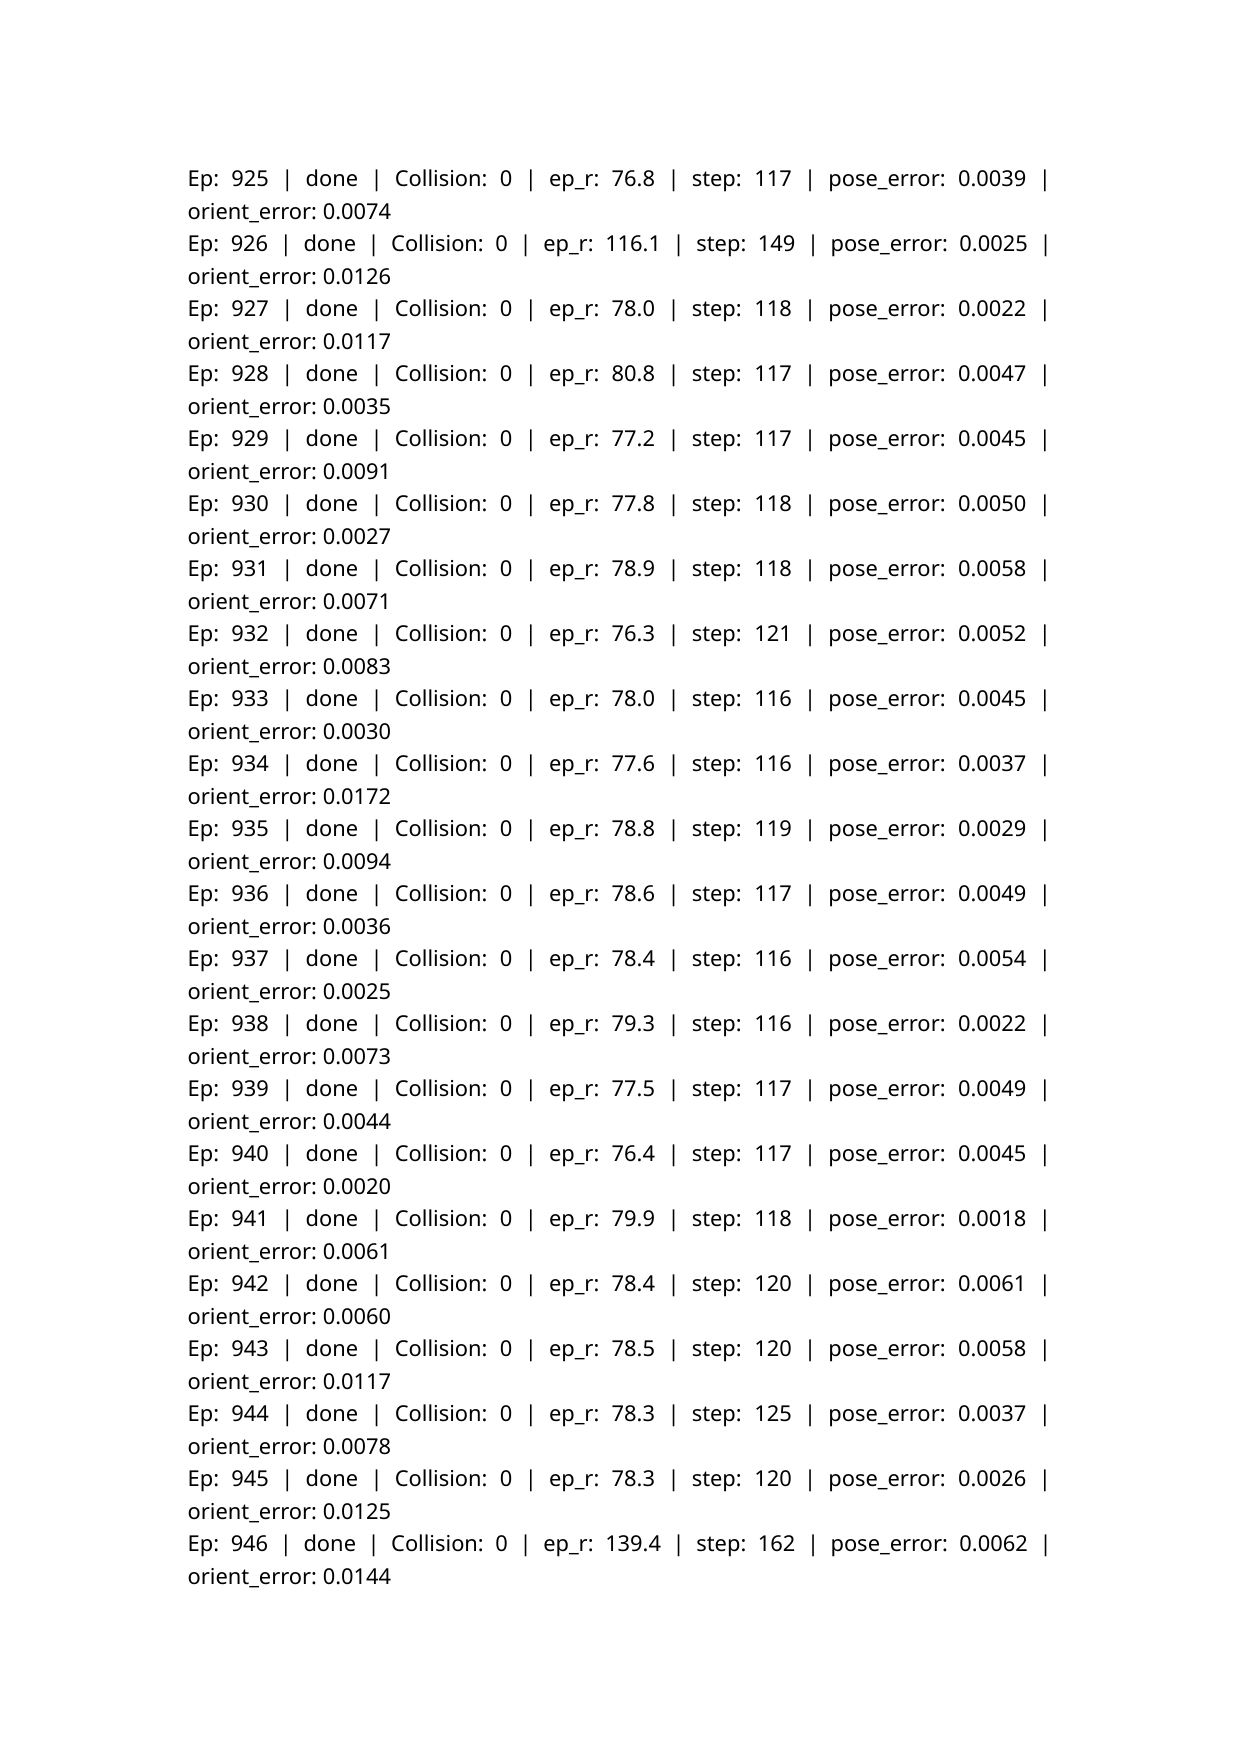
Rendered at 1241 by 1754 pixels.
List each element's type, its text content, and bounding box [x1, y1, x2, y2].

text Ep: 942 | done | Collision: 0 | ep_r: 78.4 | step: 120 | pose_error: 0.0061 | orient_error: 0.0060 [187, 1267, 1053, 1332]
text Ep: 943 | done | Collision: 0 | ep_r: 78.5 | step: 120 | pose_error: 0.0058 | orient_error: 0.0117 [187, 1332, 1053, 1397]
text Ep: 938 | done | Collision: 0 | ep_r: 79.3 | step: 116 | pose_error: 0.0022 | orient_error: 0.0073 [187, 1007, 1053, 1072]
text Ep: 932 | done | Collision: 0 | ep_r: 76.3 | step: 121 | pose_error: 0.0052 | orient_error: 0.0083 [187, 617, 1053, 682]
text Ep: 935 | done | Collision: 0 | ep_r: 78.8 | step: 119 | pose_error: 0.0029 | orient_error: 0.0094 [187, 812, 1053, 877]
text Ep: 931 | done | Collision: 0 | ep_r: 78.9 | step: 118 | pose_error: 0.0058 | orient_error: 0.0071 [187, 552, 1053, 617]
text Ep: 944 | done | Collision: 0 | ep_r: 78.3 | step: 125 | pose_error: 0.0037 | orient_error: 0.0078 [187, 1397, 1053, 1462]
text Ep: 937 | done | Collision: 0 | ep_r: 78.4 | step: 116 | pose_error: 0.0054 | orient_error: 0.0025 [187, 942, 1053, 1007]
text Ep: 934 | done | Collision: 0 | ep_r: 77.6 | step: 116 | pose_error: 0.0037 | orient_error: 0.0172 [187, 747, 1053, 812]
text Ep: 933 | done | Collision: 0 | ep_r: 78.0 | step: 116 | pose_error: 0.0045 | orient_error: 0.0030 [187, 682, 1053, 747]
text Ep: 946 | done | Collision: 0 | ep_r: 139.4 | step: 162 | pose_error: 0.0062 | orient_error: 0.0144 [187, 1527, 1053, 1592]
text Ep: 939 | done | Collision: 0 | ep_r: 77.5 | step: 117 | pose_error: 0.0049 | orient_error: 0.0044 [187, 1072, 1053, 1137]
text Ep: 929 | done | Collision: 0 | ep_r: 77.2 | step: 117 | pose_error: 0.0045 | orient_error: 0.0091 [187, 422, 1053, 487]
text Ep: 945 | done | Collision: 0 | ep_r: 78.3 | step: 120 | pose_error: 0.0026 | orient_error: 0.0125 [187, 1462, 1053, 1527]
text Ep: 925 | done | Collision: 0 | ep_r: 76.8 | step: 117 | pose_error: 0.0039 | orient_error: 0.0074 [187, 162, 1053, 227]
text Ep: 927 | done | Collision: 0 | ep_r: 78.0 | step: 118 | pose_error: 0.0022 | orient_error: 0.0117 [187, 292, 1053, 357]
text Ep: 928 | done | Collision: 0 | ep_r: 80.8 | step: 117 | pose_error: 0.0047 | orient_error: 0.0035 [187, 357, 1053, 422]
text Ep: 936 | done | Collision: 0 | ep_r: 78.6 | step: 117 | pose_error: 0.0049 | orient_error: 0.0036 [187, 877, 1053, 942]
text Ep: 930 | done | Collision: 0 | ep_r: 77.8 | step: 118 | pose_error: 0.0050 | orient_error: 0.0027 [187, 487, 1053, 552]
text Ep: 941 | done | Collision: 0 | ep_r: 79.9 | step: 118 | pose_error: 0.0018 | orient_error: 0.0061 [187, 1202, 1053, 1267]
text Ep: 940 | done | Collision: 0 | ep_r: 76.4 | step: 117 | pose_error: 0.0045 | orient_error: 0.0020 [187, 1137, 1053, 1202]
text Ep: 926 | done | Collision: 0 | ep_r: 116.1 | step: 149 | pose_error: 0.0025 | orient_error: 0.0126 [187, 227, 1053, 292]
